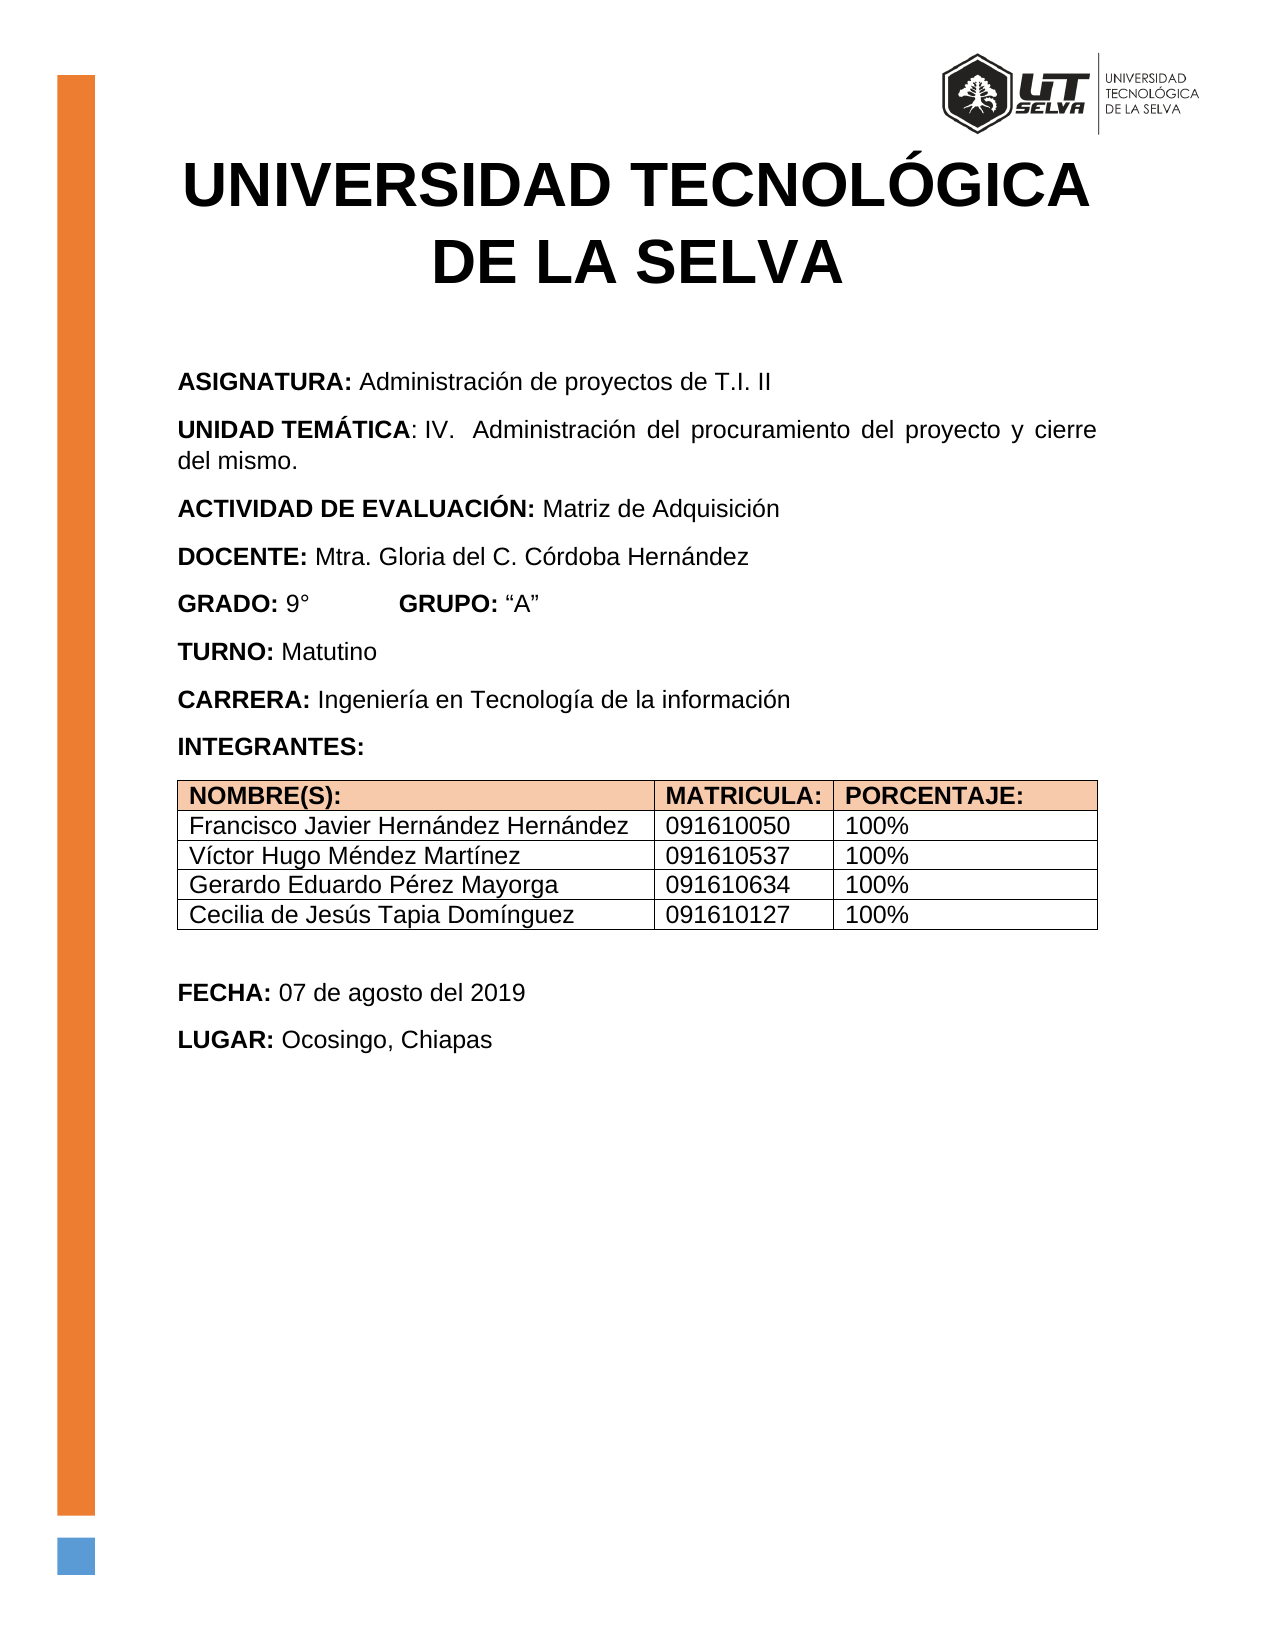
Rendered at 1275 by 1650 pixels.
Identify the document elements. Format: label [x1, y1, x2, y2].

picture [938, 50, 1203, 140]
